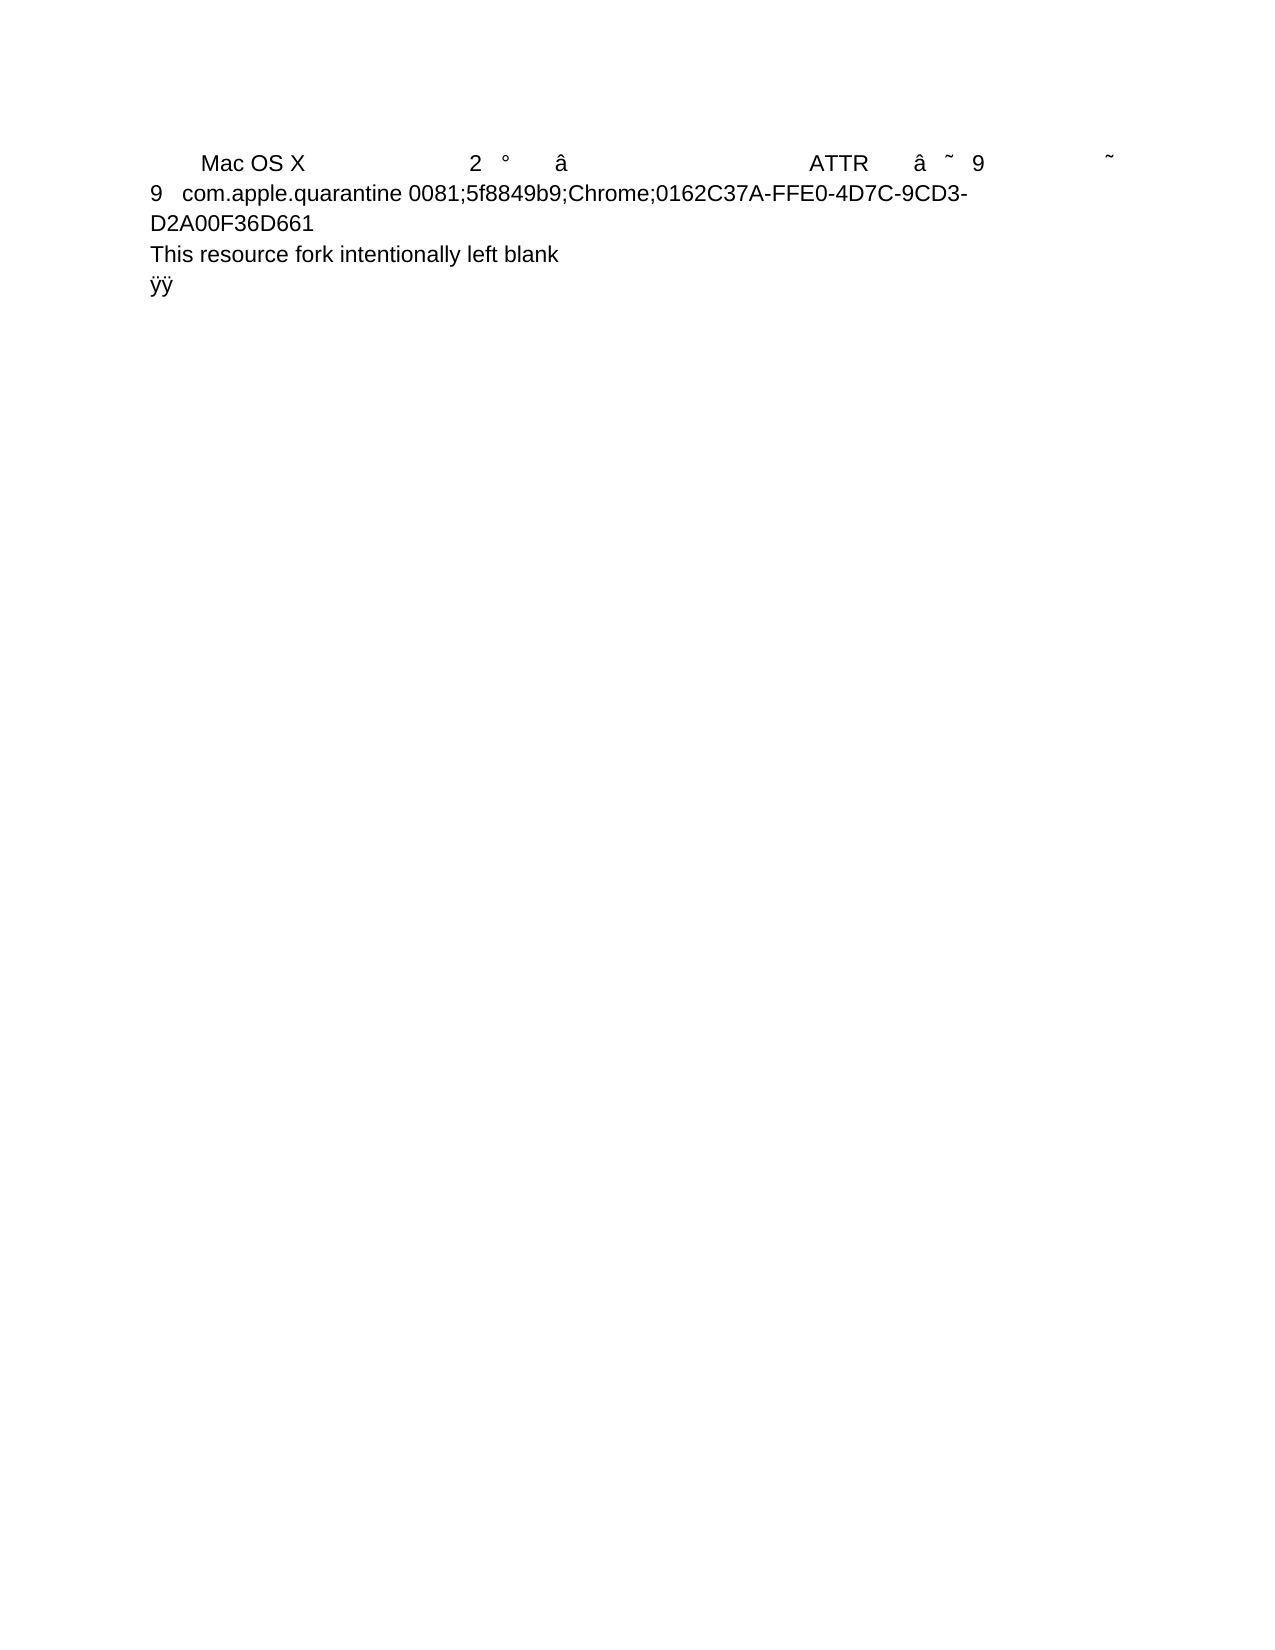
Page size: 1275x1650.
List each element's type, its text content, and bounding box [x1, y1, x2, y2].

text Mac OS X 2 ° â ATTR â ˜ 9 ˜ 9 com.apple.quarantine 0081;5f8849b9;Chrome;0162C37A-FFE0-4D7C-9CD3-D2A00F36D661 This resource fork intentionally left blank ÿÿ [150, 150, 1125, 297]
